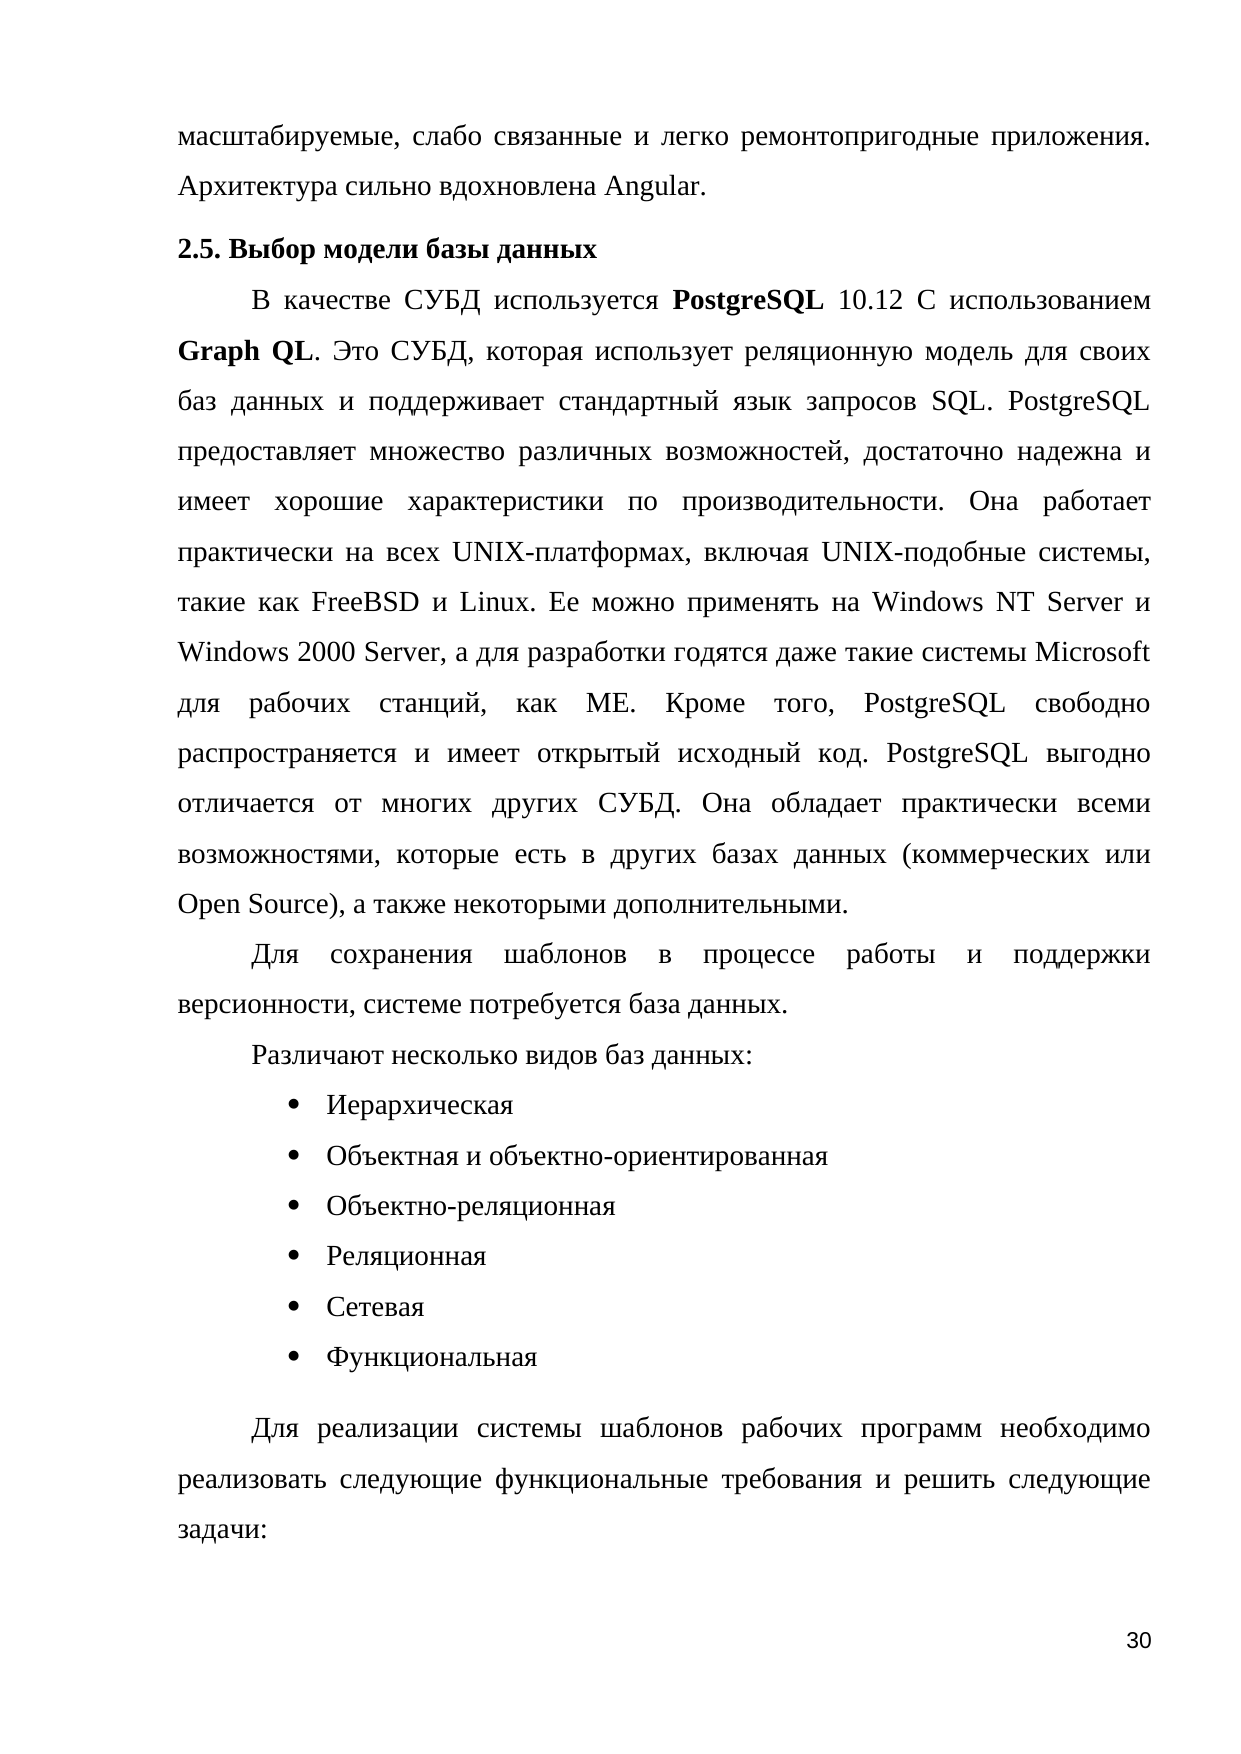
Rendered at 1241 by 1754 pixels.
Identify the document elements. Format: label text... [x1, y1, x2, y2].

text В качестве СУБД используется PostgreSQL 10.12 С использованием Graph QL. Это СУБД, которая использует реляционную модель для своих баз данных и поддерживает стандартный язык запросов SQL. PostgreSQL предоставляет множество различных возможностей, достаточно надежна и имеет хорошие характеристики по производительности. Она работает практически на всех UNIX-платформах, включая UNIX-подобные системы, такие как FreeBSD и Linux. Ее можно применять на Windows NT Server и Windows 2000 Server, а для разработки годятся даже такие системы Microsoft для рабочих станций, как ME. Кроме того, PostgreSQL свободно распространяется и имеет открытый исходный код. PostgreSQL выгодно отличается от многих других СУБД. Она обладает практически всеми возможностями, которые есть в других базах данных (коммерческих или Open Source), а также некоторыми дополнительными. [177, 282, 1152, 919]
text Для реализации системы шаблонов рабочих программ необходимо реализовать следующие функциональные требования и решить следующие задачи: [177, 1411, 1152, 1545]
text Для сохранения шаблонов в процессе работы и поддержки версионности, системе потребуется база данных. [177, 936, 1152, 1020]
subtitle 2.5. Выбор модели базы данных [177, 231, 1152, 265]
list Реляционная [288, 1238, 1152, 1272]
text Различают несколько видов баз данных: [177, 1037, 1152, 1071]
list Сетевая [288, 1289, 1152, 1323]
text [177, 118, 1152, 202]
list Объектно-реляционная [288, 1188, 1152, 1222]
list Функциональная [288, 1339, 1152, 1373]
list Иерархическая [288, 1087, 1152, 1121]
list Объектная и объектно-ориентированная [288, 1138, 1152, 1171]
